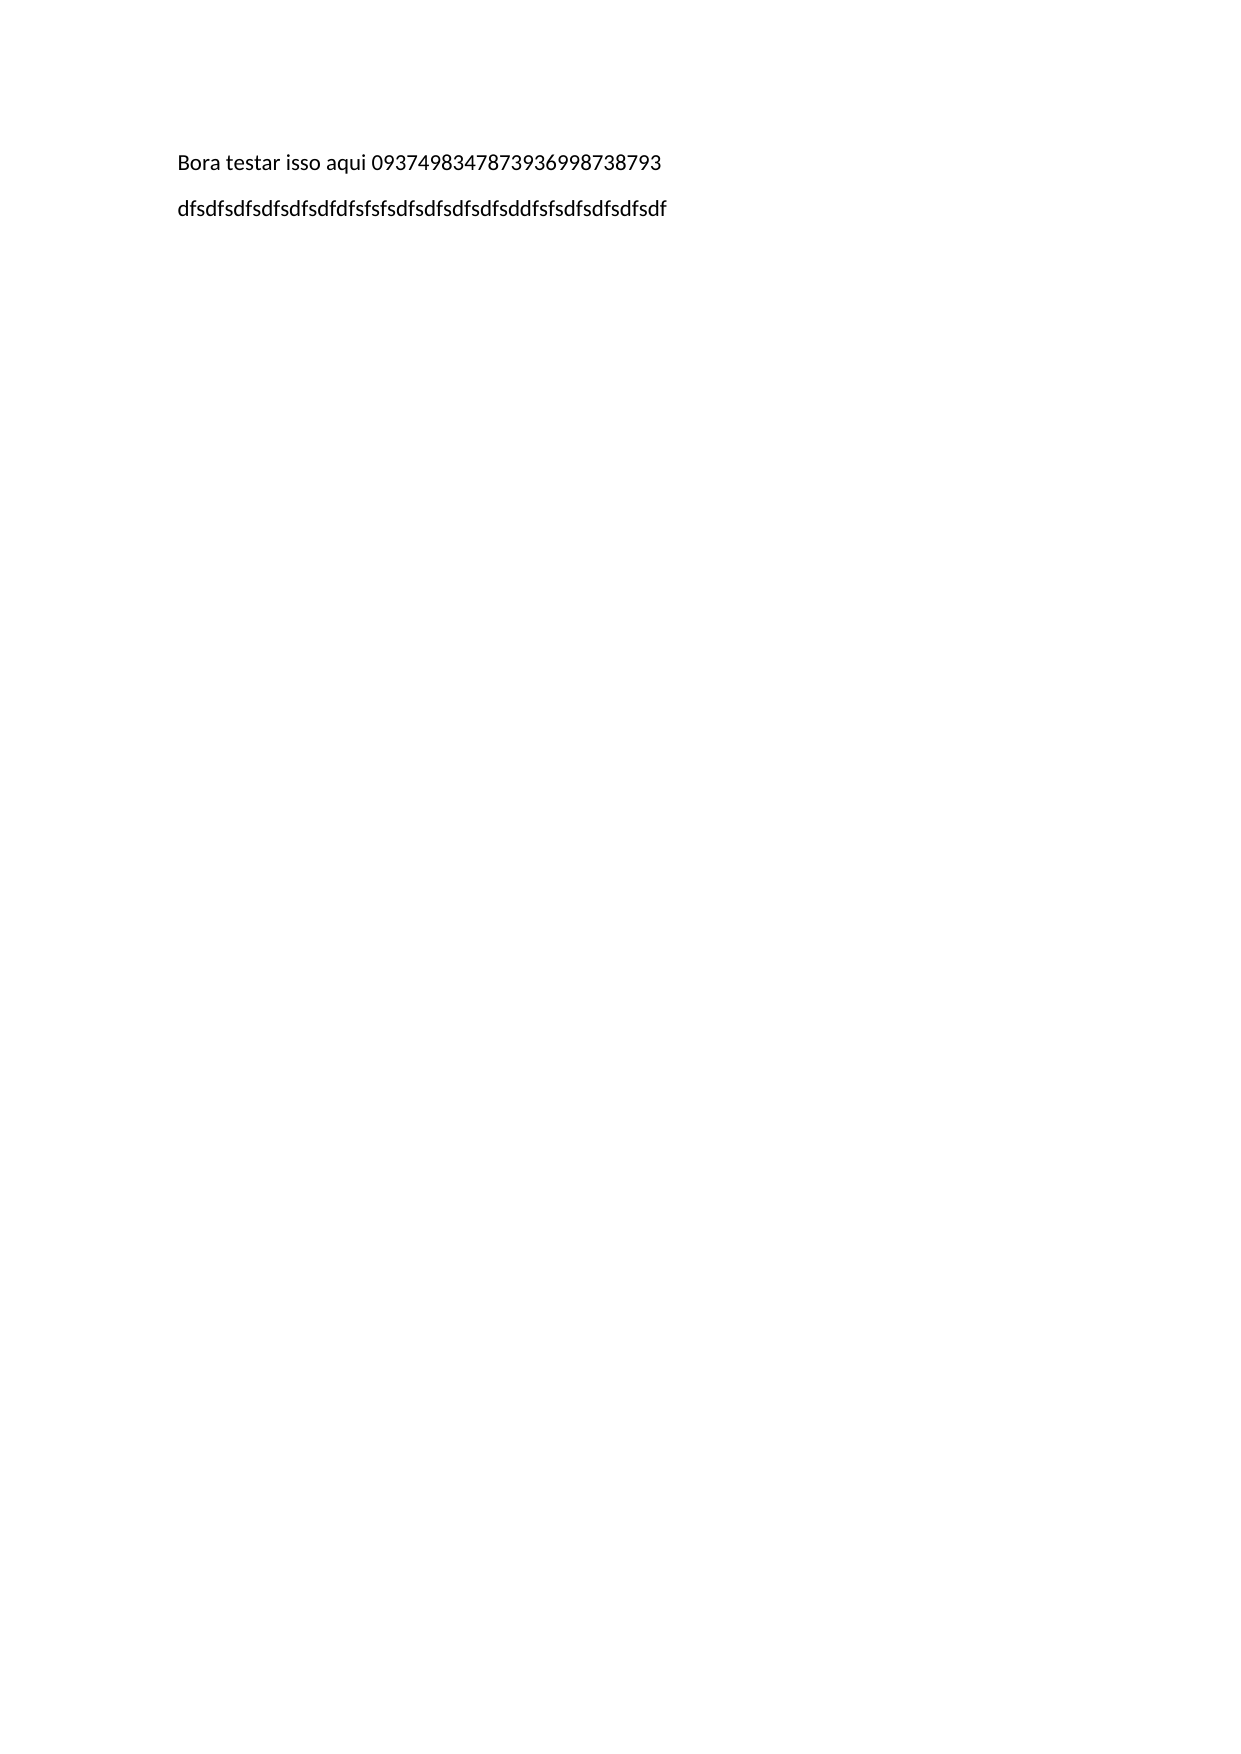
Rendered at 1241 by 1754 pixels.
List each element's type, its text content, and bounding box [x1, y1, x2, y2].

text dfsdfsdfsdfsdfsdfdfsfsfsdfsdfsdfsdfsddfsfsdfsdfsdfsdf [177, 194, 1063, 222]
text Bora testar isso aqui 0937498347873936998738793 [177, 148, 1063, 176]
